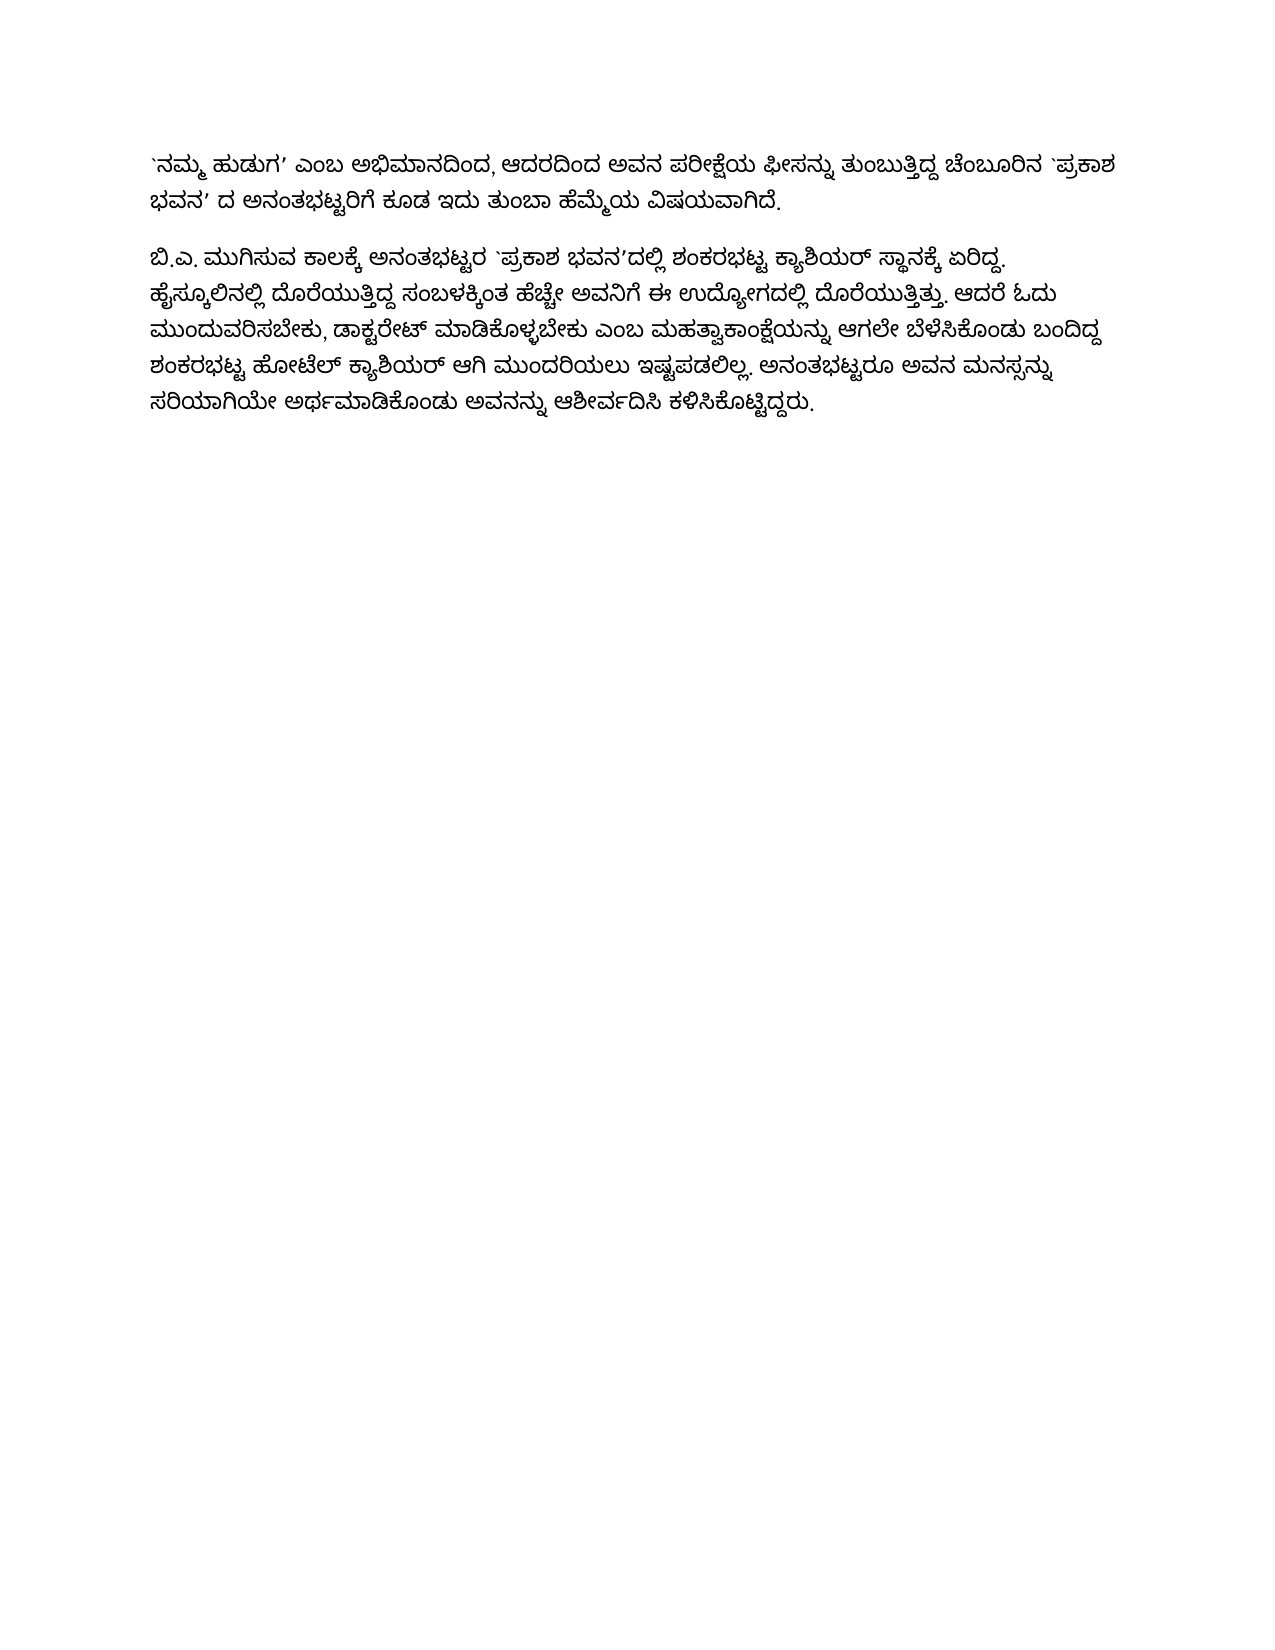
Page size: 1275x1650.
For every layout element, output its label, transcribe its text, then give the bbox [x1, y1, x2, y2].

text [150, 150, 1125, 217]
text ಬಿ.ಎ. ಮುಗಿಸುವ ಕಾಲಕ್ಕೆ ಅನಂತಭಟ್ಟರ `ಪ್ರಕಾಶ ಭವನ’ದಲ್ಲಿ ಶಂಕರಭಟ್ಟ ಕ್ಯಾಶಿಯರ್ ಸ್ಥಾನಕ್ಕೆ ಏರಿದ್ದ. ಹೈಸ್ಕೂಲಿನಲ್ಲಿ ದೊರೆಯುತ್ತಿದ್ದ ಸಂಬಳಕ್ಕಿಂತ ಹೆಚ್ಚೇ ಅವನಿಗೆ ಈ ಉದ್ಯೋಗದಲ್ಲಿ ದೊರೆಯುತ್ತಿತ್ತು. ಆದರೆ ಓದು ಮುಂದುವರಿಸಬೇಕು, ಡಾಕ್ಟರೇಟ್ ಮಾಡಿಕೊಳ್ಳಬೇಕು ಎಂಬ ಮಹತ್ವಾಕಾಂಕ್ಷೆಯನ್ನು ಆಗಲೇ ಬೆಳೆಸಿಕೊಂಡು ಬಂದಿದ್ದ ಶಂಕರಭಟ್ಟ ಹೋಟೆಲ್ ಕ್ಯಾಶಿಯರ್ ಆಗಿ ಮುಂದರಿಯಲು ಇಷ್ಟಪಡಲಿಲ್ಲ. ಅನಂತಭಟ್ಟರೂ ಅವನ ಮನಸ್ಸನ್ನು ಸರಿಯಾಗಿಯೇ ಅರ್ಥಮಾಡಿಕೊಂಡು ಅವನನ್ನು ಆಶೀರ್ವದಿಸಿ ಕಳಿಸಿಕೊಟ್ಟಿದ್ದರು. [150, 243, 1125, 418]
